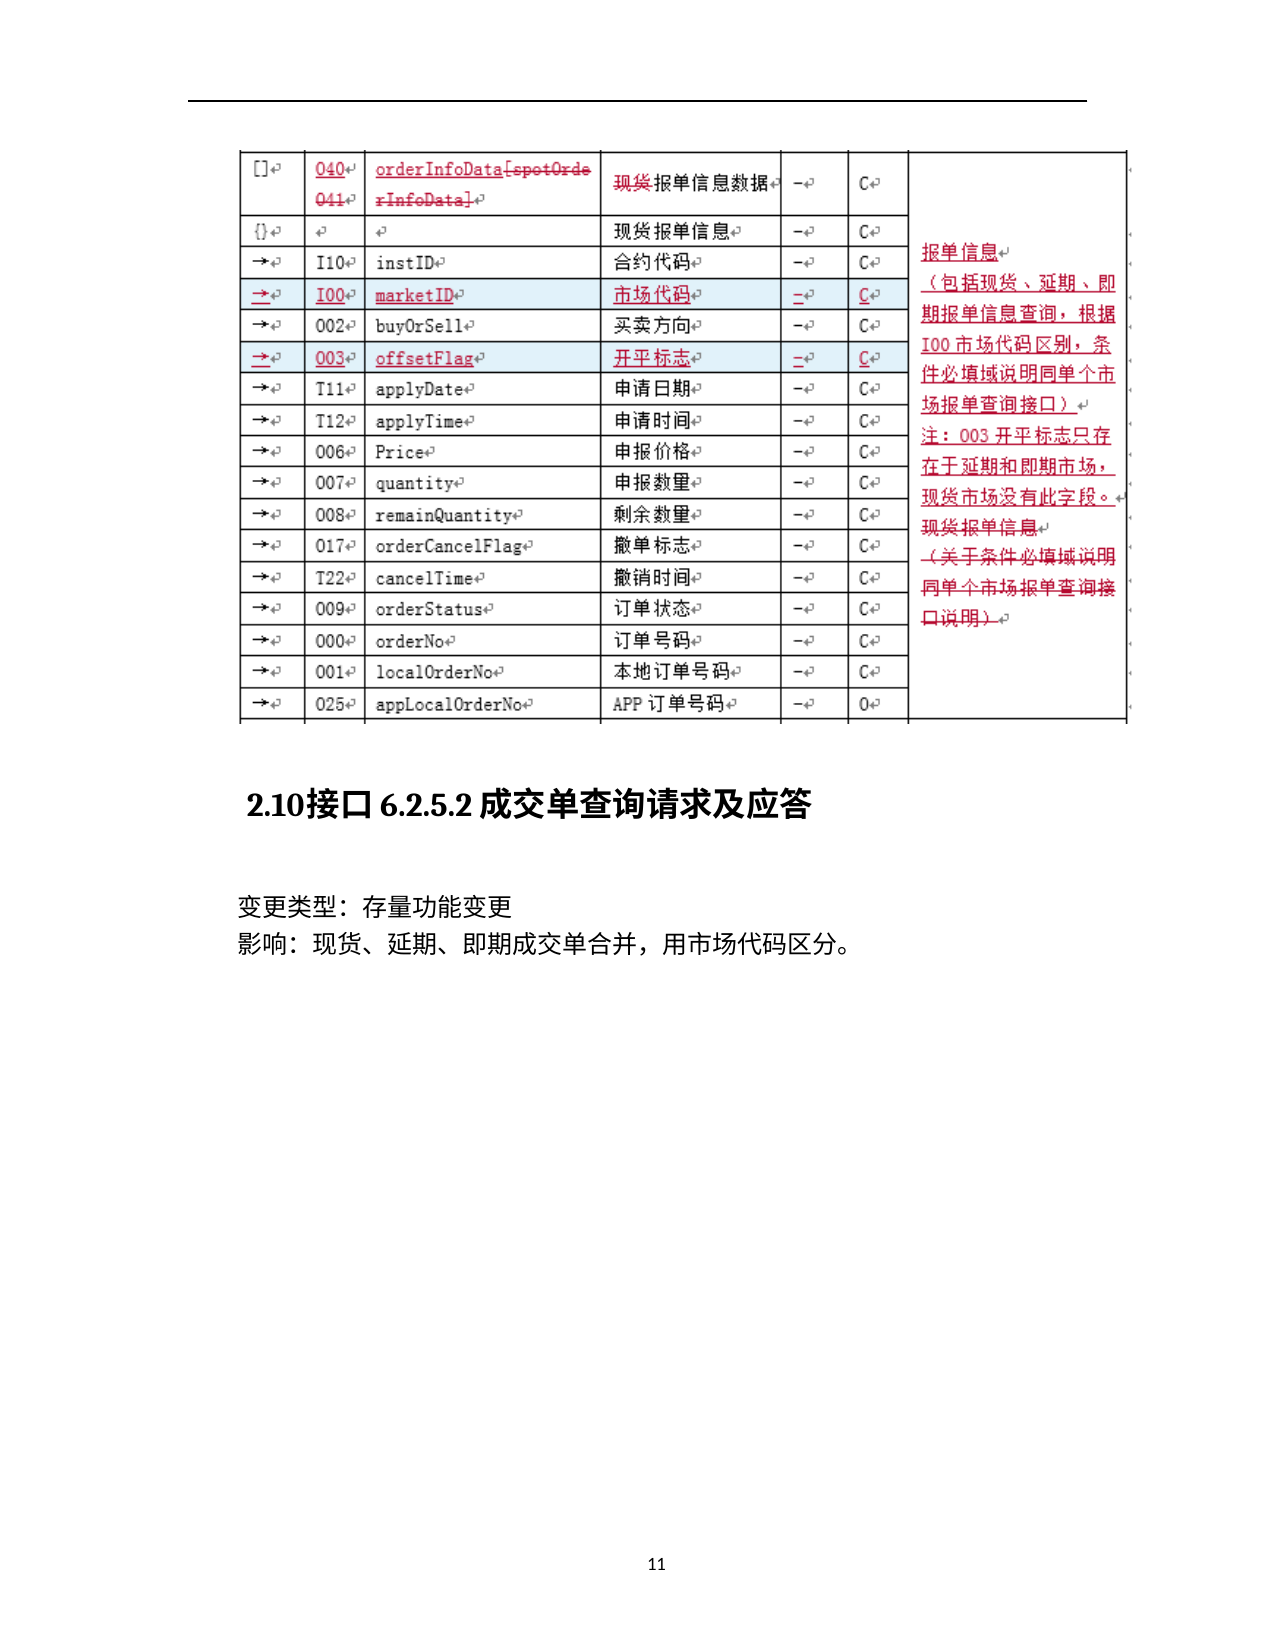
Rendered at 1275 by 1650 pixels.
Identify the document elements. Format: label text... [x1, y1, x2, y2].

text 变更类型：存量功能变更 [187, 888, 1087, 924]
subtitle 接口6.2.5.2 成交单查询请求及应答 [247, 777, 1087, 826]
text 影响：现货、延期、即期成交单合并，用市场代码区分。 [187, 924, 1087, 960]
picture [231, 150, 1132, 724]
